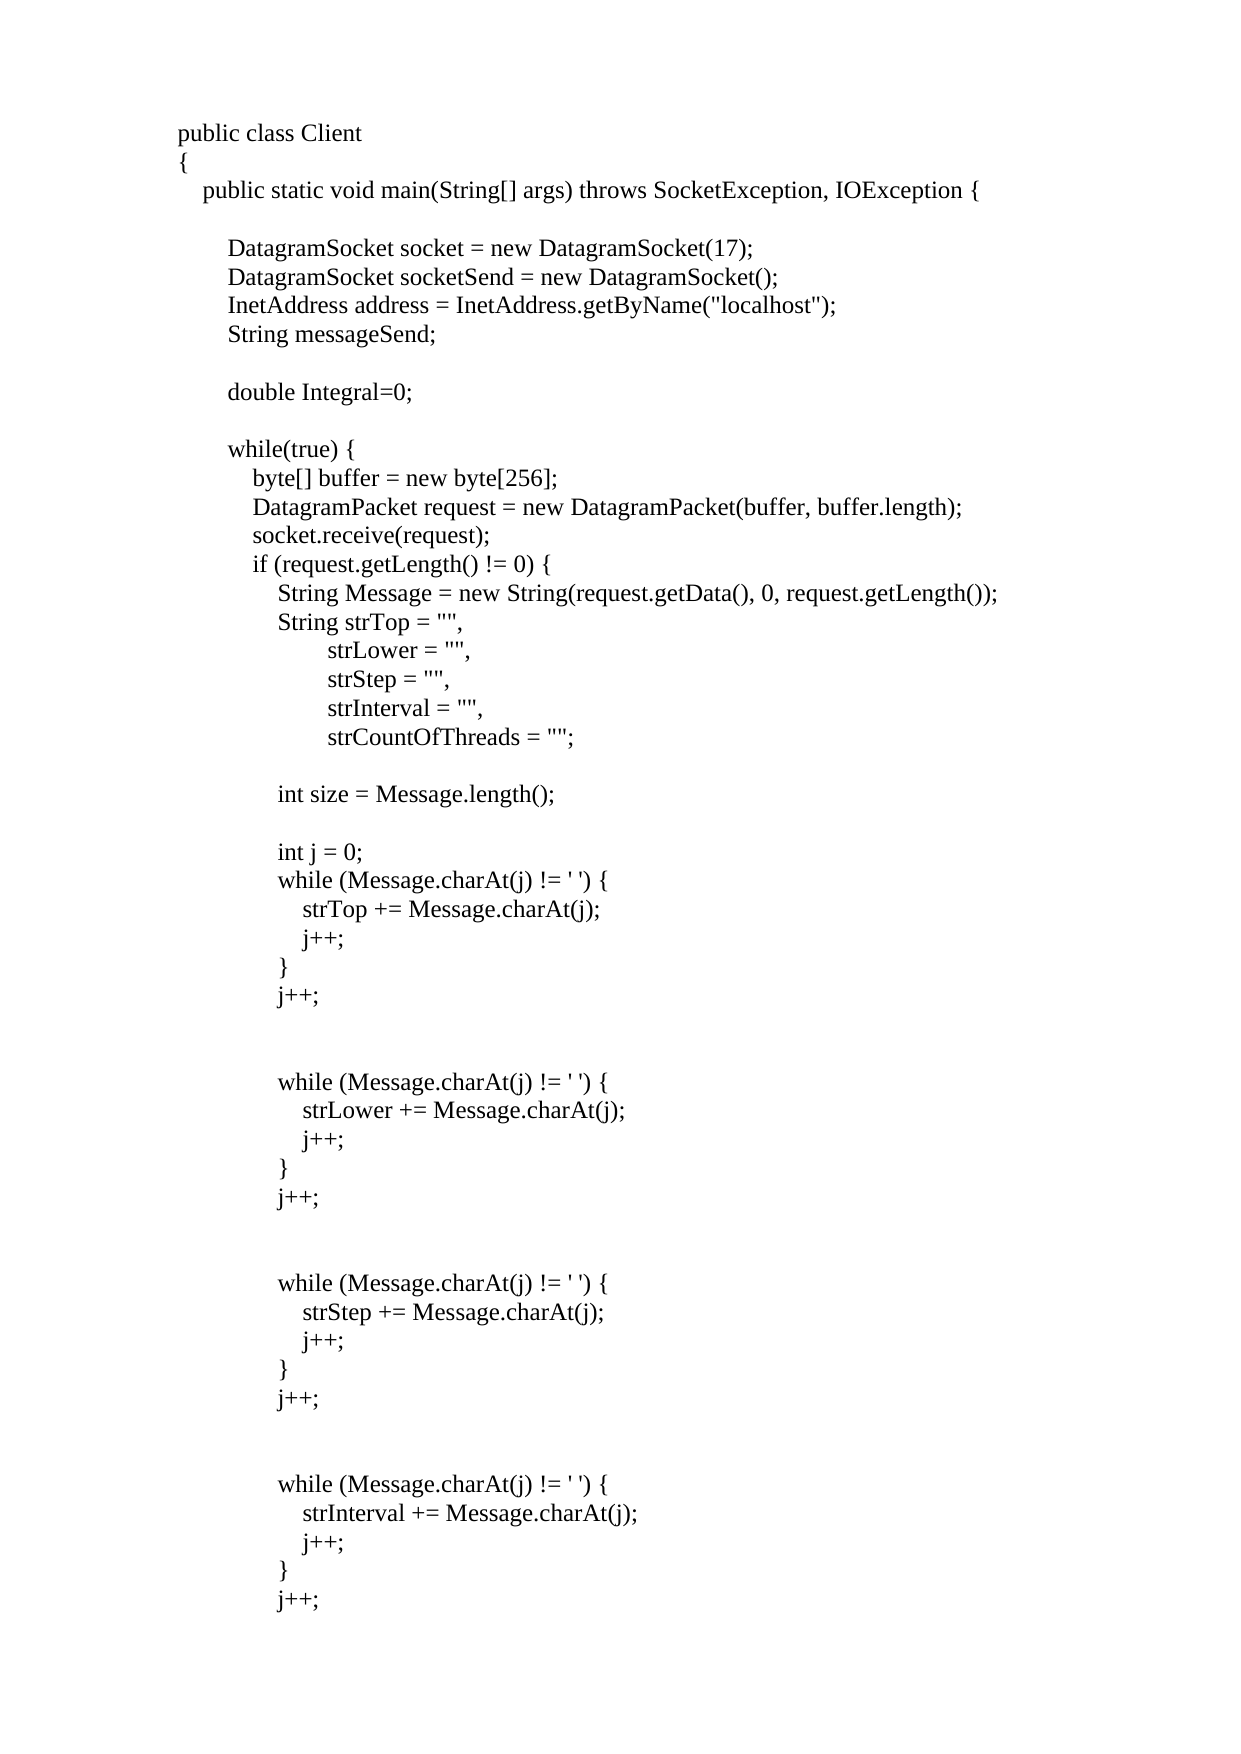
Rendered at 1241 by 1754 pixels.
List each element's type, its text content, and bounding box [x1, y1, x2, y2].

list if (request.getLength() != 0) { [177, 549, 1152, 578]
list strTop += Message.charAt(j); [177, 894, 1152, 923]
list DatagramSocket socket = new DatagramSocket(17); [177, 233, 1152, 262]
list } [177, 1354, 1152, 1383]
list j++; [177, 1383, 1152, 1412]
list while (Message.charAt(j) != ' ') { [177, 1067, 1152, 1096]
list strCountOfThreads = ""; [177, 722, 1152, 751]
list } [177, 952, 1152, 981]
list byte[] buffer = new byte[256]; [177, 463, 1152, 492]
list int j = 0; [177, 837, 1152, 866]
list int size = Message.length(); [177, 779, 1152, 808]
list DatagramSocket socketSend = new DatagramSocket(); [177, 262, 1152, 291]
list strLower = "", [177, 636, 1152, 664]
list InetAddress address = InetAddress.getByName("localhost"); [177, 291, 1152, 319]
list j++; [177, 1182, 1152, 1211]
list public class Client [177, 118, 1152, 147]
list } [177, 1153, 1152, 1182]
list while (Message.charAt(j) != ' ') { [177, 866, 1152, 894]
list while(true) { [177, 434, 1152, 463]
list socket.receive(request); [177, 521, 1152, 549]
list j++; [177, 1326, 1152, 1354]
list while (Message.charAt(j) != ' ') { [177, 1469, 1152, 1498]
list strInterval = "", [177, 693, 1152, 722]
list strStep = "", [177, 664, 1152, 693]
list { [177, 147, 1152, 176]
list j++; [177, 1124, 1152, 1153]
list strLower += Message.charAt(j); [177, 1096, 1152, 1124]
list } [177, 1556, 1152, 1584]
list while (Message.charAt(j) != ' ') { [177, 1268, 1152, 1297]
list j++; [177, 1527, 1152, 1556]
list strStep += Message.charAt(j); [177, 1297, 1152, 1326]
list j++; [177, 1584, 1152, 1613]
list j++; [177, 981, 1152, 1009]
list strInterval += Message.charAt(j); [177, 1498, 1152, 1527]
list j++; [177, 923, 1152, 952]
list String strTop = "", [177, 607, 1152, 636]
list public static void main(String[] args) throws SocketException, IOException { [177, 176, 1152, 204]
list String Message = new String(request.getData(), 0, request.getLength()); [177, 578, 1152, 607]
list DatagramPacket request = new DatagramPacket(buffer, buffer.length); [177, 492, 1152, 521]
list double Integral=0; [177, 377, 1152, 406]
list String messageSend; [177, 319, 1152, 348]
